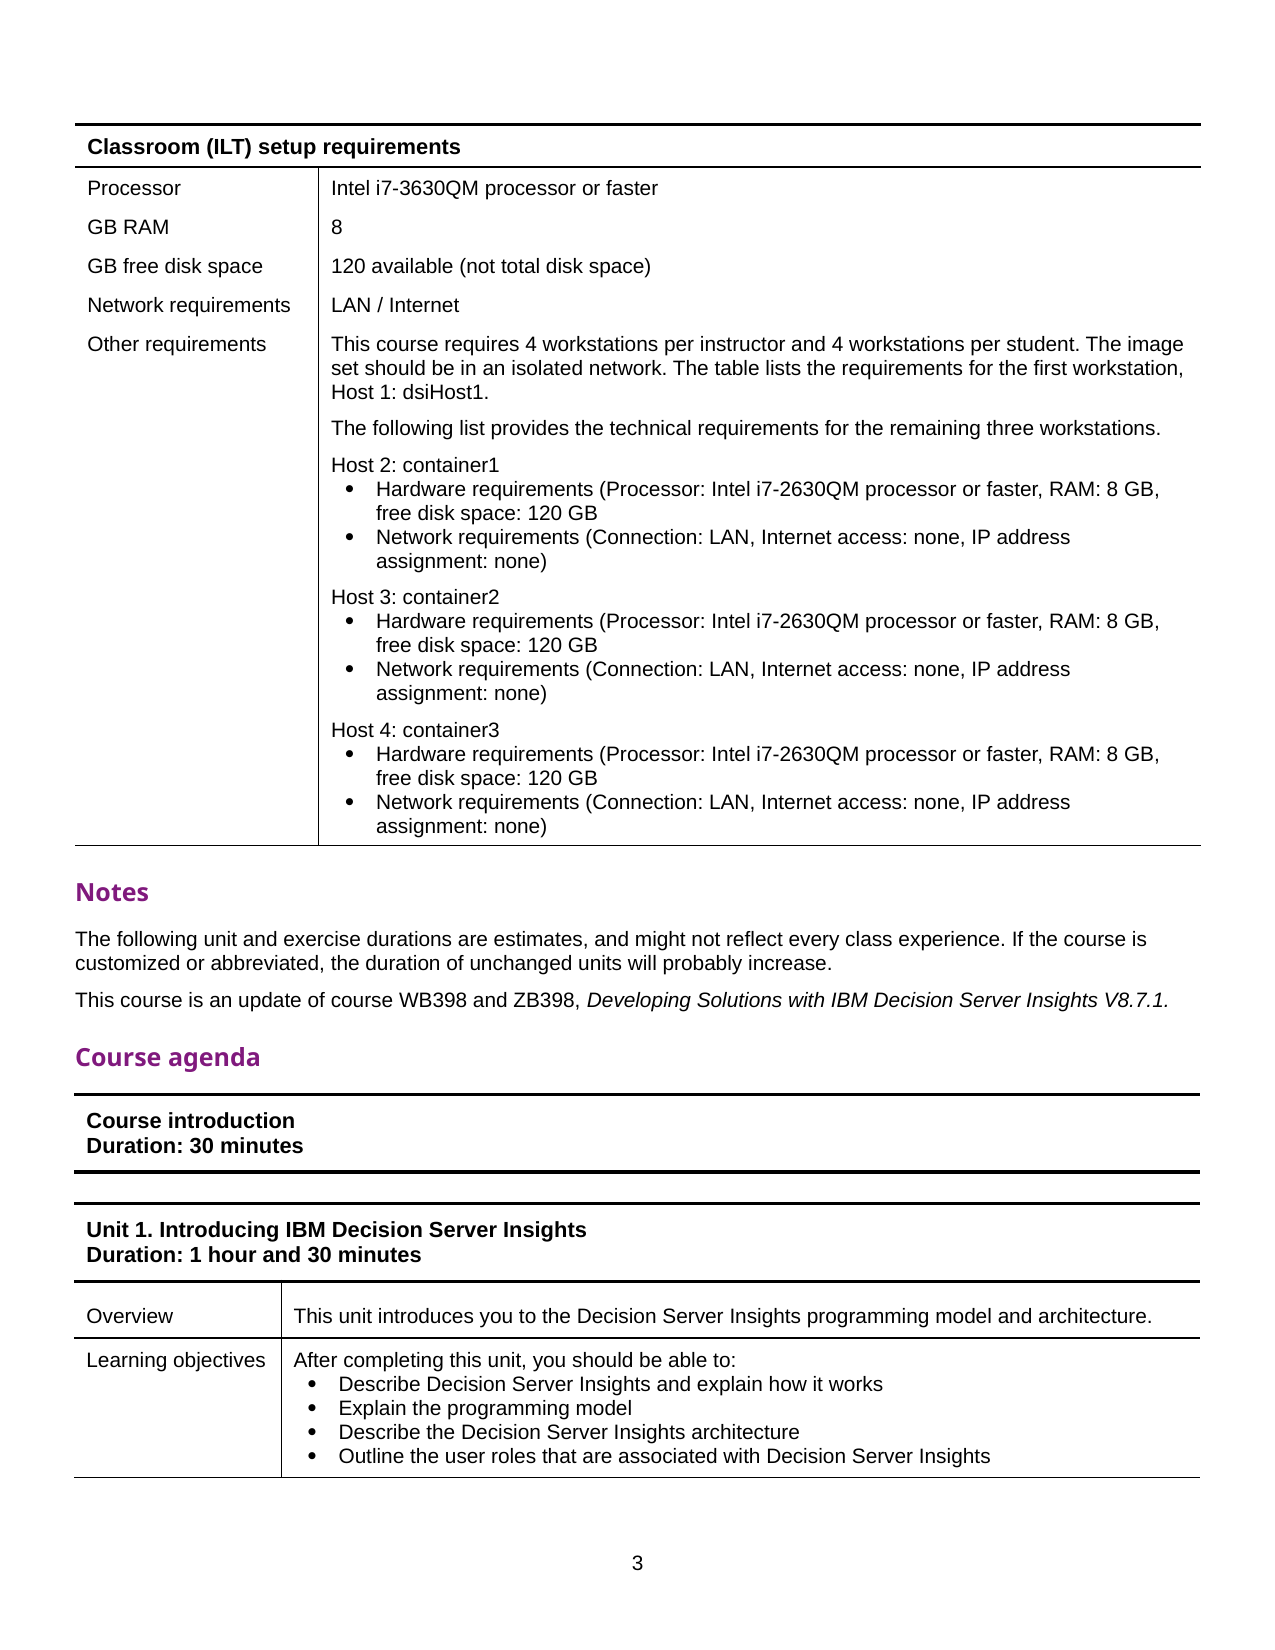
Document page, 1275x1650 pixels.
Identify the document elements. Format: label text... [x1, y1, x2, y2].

table_cell This unit introduces you to the Decision Server Insights programming model and architecture. [282, 1283, 1200, 1337]
text The following unit and exercise durations are estimates, and might not reflect every class experience. If the course is customized or abbreviated, the duration of unchanged units will probably increase. [75, 927, 1200, 975]
table_cell This course requires 4 workstations per instructor and 4 workstations per student. The image set should be in an isolated network. The table lists the requirements for the first workstation, Host 1: dsiHost1. The following list provides the technical requirements for the remaining three workstations. Host 2: container1 Hardware requirements (Processor: Intel i7-2630QM processor or faster, RAM: 8 GB, free disk space: 120 GB Network requirements (Connection: LAN, Internet access: none, IP address assignment: none) Host 3: container2 Hardware requirements (Processor: Intel i7-2630QM processor or faster, RAM: 8 GB, free disk space: 120 GB Network requirements (Connection: LAN, Internet access: none, IP address assignment: none) Host 4: container3 Hardware requirements (Processor: Intel i7-2630QM processor or faster, RAM: 8 GB, free disk space: 120 GB Network requirements (Connection: LAN, Internet access: none, IP address assignment: none) [319, 324, 1201, 845]
subtitle Notes [75, 874, 1200, 908]
table_cell Processor [75, 168, 318, 207]
text This course is an update of course WB398 and ZB398, Developing Solutions with IBM Decision Server Insights V8.7.1. [75, 988, 1200, 1012]
table_cell GB RAM [75, 207, 318, 246]
table_cell Intel i7-3630QM processor or faster [319, 168, 1201, 207]
table_cell 120 available (not total disk space) [319, 246, 1201, 285]
table_cell Learning objectives [74, 1339, 281, 1477]
table_header Course introduction Duration: 30 minutes [74, 1096, 1200, 1170]
table_cell Overview [74, 1283, 281, 1337]
subtitle Course agenda [75, 1040, 1200, 1074]
table_cell LAN / Internet [319, 285, 1201, 324]
table_header Classroom (ILT) setup requirements [75, 126, 1201, 166]
table_header Unit 1. Introducing IBM Decision Server Insights Duration: 1 hour and 30 minutes [74, 1205, 1200, 1279]
table_cell After completing this unit, you should be able to: Describe Decision Server Insights and explain how it works Explain the programming model Describe the Decision Server Insights architecture Outline the user roles that are associated with Decision Server Insights [282, 1339, 1200, 1477]
table_cell 8 [319, 207, 1201, 246]
table_cell Other requirements [75, 324, 318, 845]
table_cell GB free disk space [75, 246, 318, 285]
table_cell Network requirements [75, 285, 318, 324]
